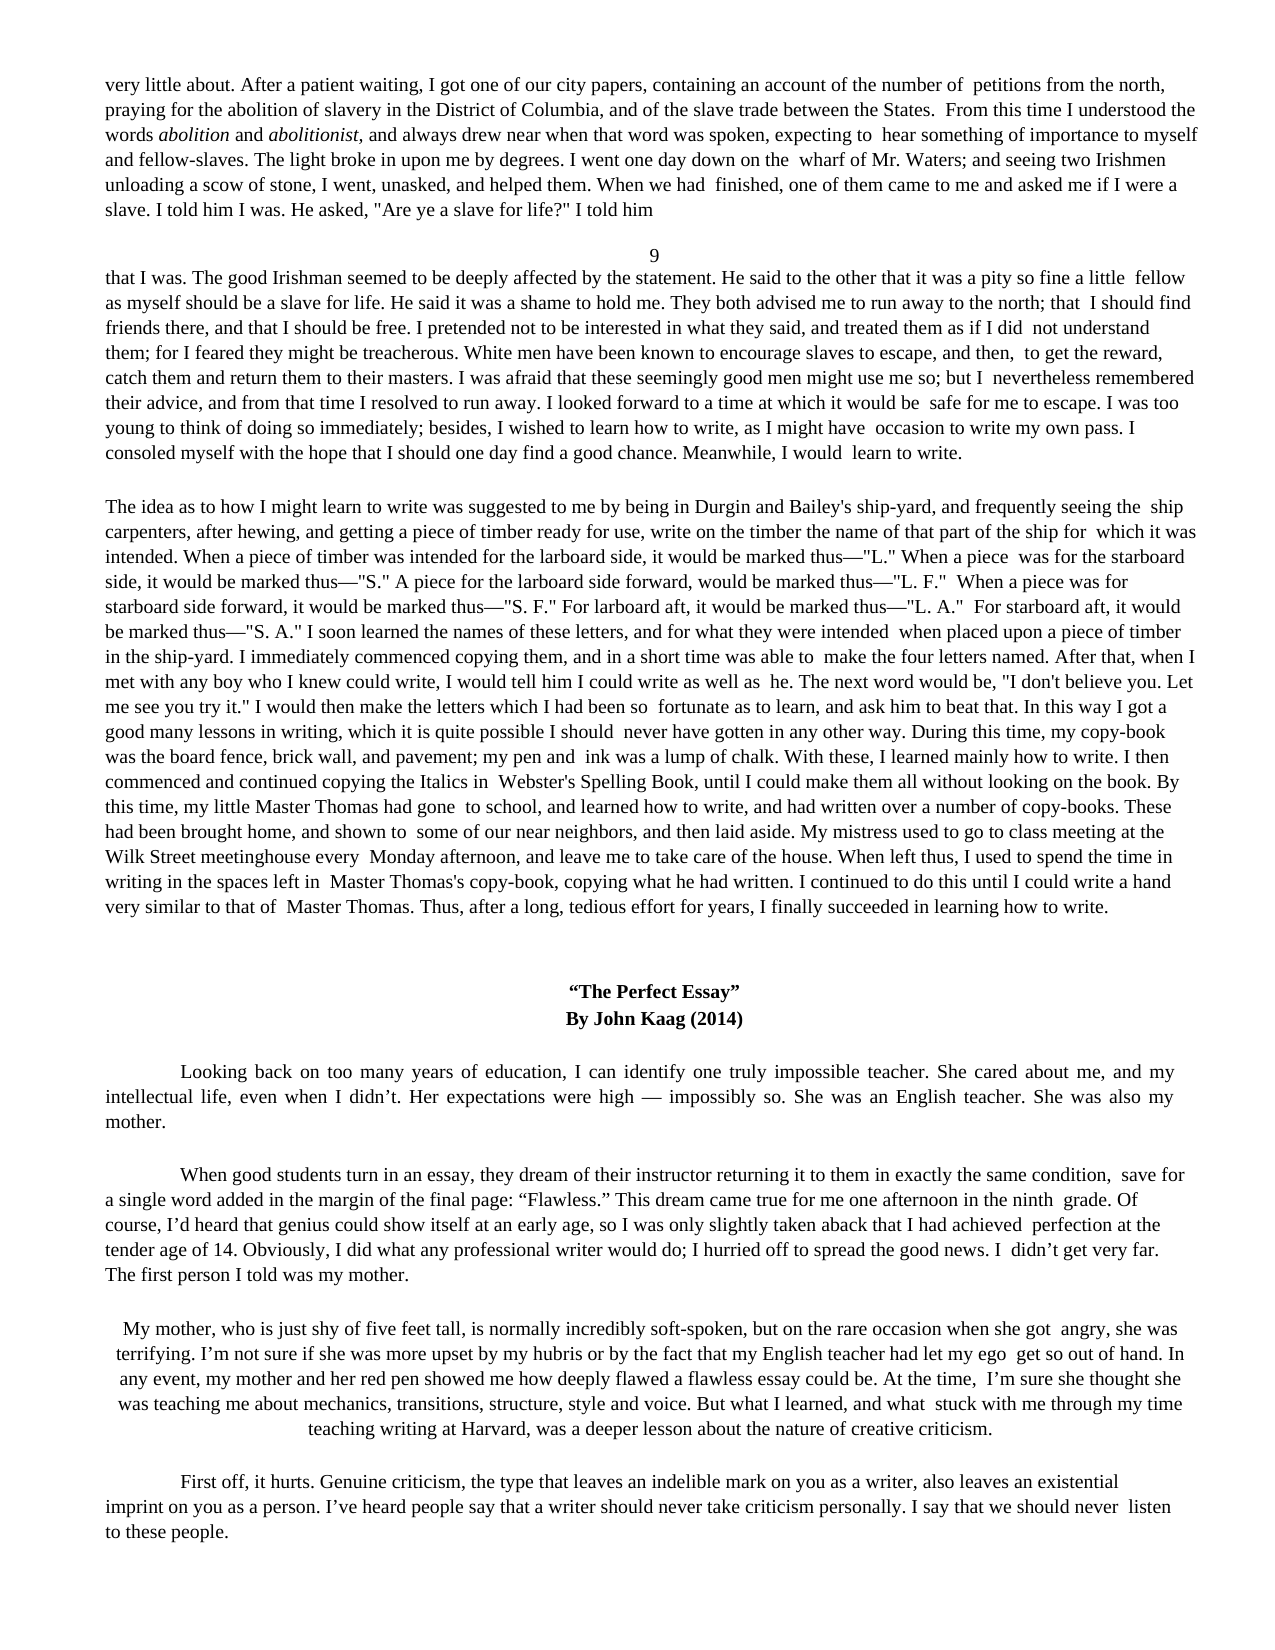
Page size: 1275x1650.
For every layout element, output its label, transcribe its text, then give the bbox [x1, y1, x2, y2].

text 9 [103, 243, 1205, 266]
text Looking back on too many years of education, I can identify one truly impossible teacher. She cared about me, and my intellectual life, even when I didn’t. Her expectations were high — impossibly so. She was an English teacher. She was also my mother. [105, 1059, 1176, 1132]
text When good students turn in an essay, they dream of their instructor returning it to them in exactly the same condition, save for a single word added in the margin of the final page: “Flawless.” This dream came true for me one afternoon in the ninth grade. Of course, I’d heard that genius could show itself at an early age, so I was only slightly taken aback that I had achieved perfection at the tender age of 14. Obviously, I did what any professional writer would do; I hurried off to spread the good news. I didn’t get very far. The first person I told was my mother. [105, 1163, 1196, 1286]
text By John Kaag (2014) [103, 1007, 1205, 1029]
text The idea as to how I might learn to write was suggested to me by being in Durgin and Bailey's ship-yard, and frequently seeing the ship carpenters, after hewing, and getting a piece of timber ready for use, write on the timber the name of that part of the ship for which it was intended. When a piece of timber was intended for the larboard side, it would be marked thus—"L." When a piece was for the starboard side, it would be marked thus—"S." A piece for the larboard side forward, would be marked thus—"L. F." When a piece was for starboard side forward, it would be marked thus—"S. F." For larboard aft, it would be marked thus—"L. A." For starboard aft, it would be marked thus—"S. A." I soon learned the names of these letters, and for what they were intended when placed upon a piece of timber in the ship-yard. I immediately commenced copying them, and in a short time was able to make the four letters named. After that, when I met with any boy who I knew could write, I would tell him I could write as well as he. The next word would be, "I don't believe you. Let me see you try it." I would then make the letters which I had been so fortunate as to learn, and ask him to beat that. In this way I got a good many lessons in writing, which it is quite possible I should never have gotten in any other way. During this time, my copy-book was the board fence, brick wall, and pavement; my pen and ink was a lump of chalk. With these, I learned mainly how to write. I then commenced and continued copying the Italics in Webster's Spelling Book, until I could make them all without looking on the book. By this time, my little Master Thomas had gone to school, and learned how to write, and had written over a number of copy-books. These had been brought home, and shown to some of our near neighbors, and then laid aside. My mistress used to go to class meeting at the Wilk Street meetinghouse every Monday afternoon, and leave me to take care of the house. When left thus, I used to spend the time in writing in the spaces left in Master Thomas's copy-book, copying what he had written. I continued to do this until I could write a hand very similar to that of Master Thomas. Thus, after a long, tedious effort for years, I finally succeeded in learning how to write. [105, 495, 1201, 918]
text “The Perfect Essay” [103, 981, 1205, 1003]
text that I was. The good Irishman seemed to be deeply affected by the statement. He said to the other that it was a pity so fine a little fellow as myself should be a slave for life. He said it was a shame to hold me. They both advised me to run away to the north; that I should find friends there, and that I should be free. I pretended not to be interested in what they said, and treated them as if I did not understand them; for I feared they might be treacherous. White men have been known to encourage slaves to escape, and then, to get the reward, catch them and return them to their masters. I was afraid that these seemingly good men might use me so; but I nevertheless remembered their advice, and from that time I resolved to run away. I looked forward to a time at which it would be safe for me to escape. I was too young to think of doing so immediately; besides, I wished to learn how to write, as I might have occasion to write my own pass. I consoled myself with the hope that I should one day find a good chance. Meanwhile, I would learn to write. [105, 266, 1197, 464]
text First off, it hurts. Genuine criticism, the type that leaves an indelible mark on you as a writer, also leaves an existential imprint on you as a person. I’ve heard people say that a writer should never take criticism personally. I say that we should never listen to these people. [105, 1470, 1178, 1543]
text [105, 73, 1202, 221]
text My mother, who is just shy of five feet tall, is normally incredibly soft-spoken, but on the rare occasion when she got angry, she was terrifying. I’m not sure if she was more upset by my hubris or by the fact that my English teacher had let my ego get so out of hand. In any event, my mother and her red pen showed me how deeply flawed a flawless essay could be. At the time, I’m sure she thought she was teaching me about mechanics, transitions, structure, style and voice. But what I learned, and what stuck with me through my time teaching writing at Harvard, was a deeper lesson about the nature of creative criticism. [105, 1317, 1196, 1439]
